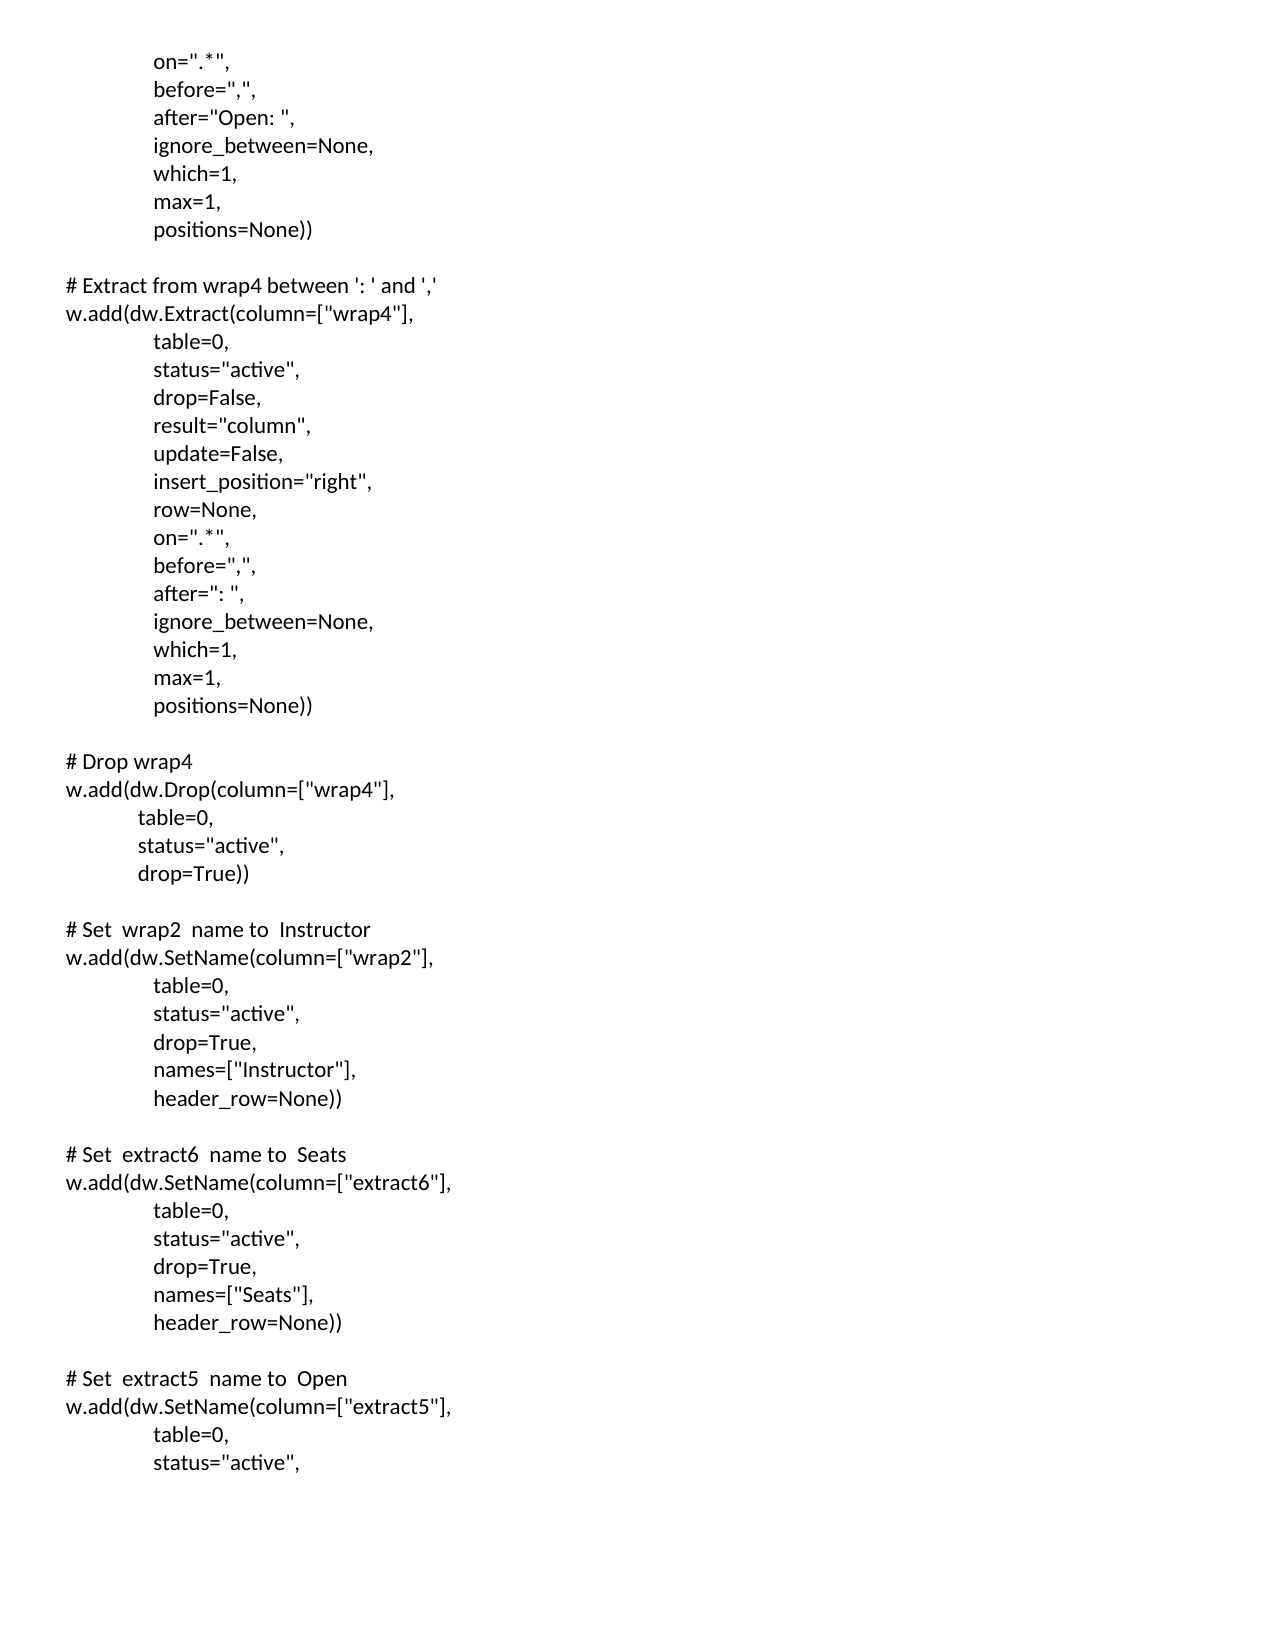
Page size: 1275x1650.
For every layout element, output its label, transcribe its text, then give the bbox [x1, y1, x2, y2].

text table=0, [66, 1196, 1219, 1224]
text # Set extract5 name to Open [66, 1364, 1219, 1392]
text names=["Instructor"], [66, 1056, 1219, 1084]
text ignore_between=None, [66, 607, 1219, 635]
text names=["Seats"], [66, 1280, 1219, 1308]
text # Set extract6 name to Seats [66, 1140, 1219, 1168]
text max=1, [66, 187, 1219, 215]
text w.add(dw.SetName(column=["wrap2"], [66, 943, 1219, 972]
text on=".*", [66, 523, 1219, 551]
text before=",", [66, 75, 1219, 103]
text insert_position="right", [66, 467, 1219, 495]
text table=0, [66, 1420, 1219, 1448]
text drop=False, [66, 383, 1219, 411]
text table=0, [66, 972, 1219, 999]
text ignore_between=None, [66, 131, 1219, 159]
text table=0, [66, 327, 1219, 355]
text w.add(dw.Extract(column=["wrap4"], [66, 299, 1219, 327]
text status="active", [66, 1224, 1219, 1252]
text before=",", [66, 551, 1219, 579]
text row=None, [66, 495, 1219, 523]
text positions=None)) [66, 215, 1219, 243]
text drop=True)) [66, 859, 1219, 887]
text result="column", [66, 411, 1219, 439]
text after=": ", [66, 579, 1219, 607]
text drop=True, [66, 1252, 1219, 1280]
text status="active", [66, 355, 1219, 383]
text which=1, [66, 159, 1219, 187]
text w.add(dw.SetName(column=["extract6"], [66, 1168, 1219, 1196]
text after="Open: ", [66, 103, 1219, 131]
text max=1, [66, 663, 1219, 691]
text header_row=None)) [66, 1308, 1219, 1336]
text w.add(dw.Drop(column=["wrap4"], [66, 775, 1219, 803]
text which=1, [66, 635, 1219, 663]
text status="active", [66, 1448, 1219, 1476]
text # Set wrap2 name to Instructor [66, 916, 1219, 943]
text on=".*", [66, 47, 1219, 75]
text update=False, [66, 439, 1219, 467]
text w.add(dw.SetName(column=["extract5"], [66, 1392, 1219, 1420]
text table=0, [66, 803, 1219, 831]
text status="active", [66, 831, 1219, 859]
text drop=True, [66, 1028, 1219, 1056]
text # Drop wrap4 [66, 747, 1219, 775]
text # Extract from wrap4 between ': ' and ',' [66, 271, 1219, 299]
text status="active", [66, 999, 1219, 1028]
text positions=None)) [66, 691, 1219, 719]
text header_row=None)) [66, 1084, 1219, 1112]
